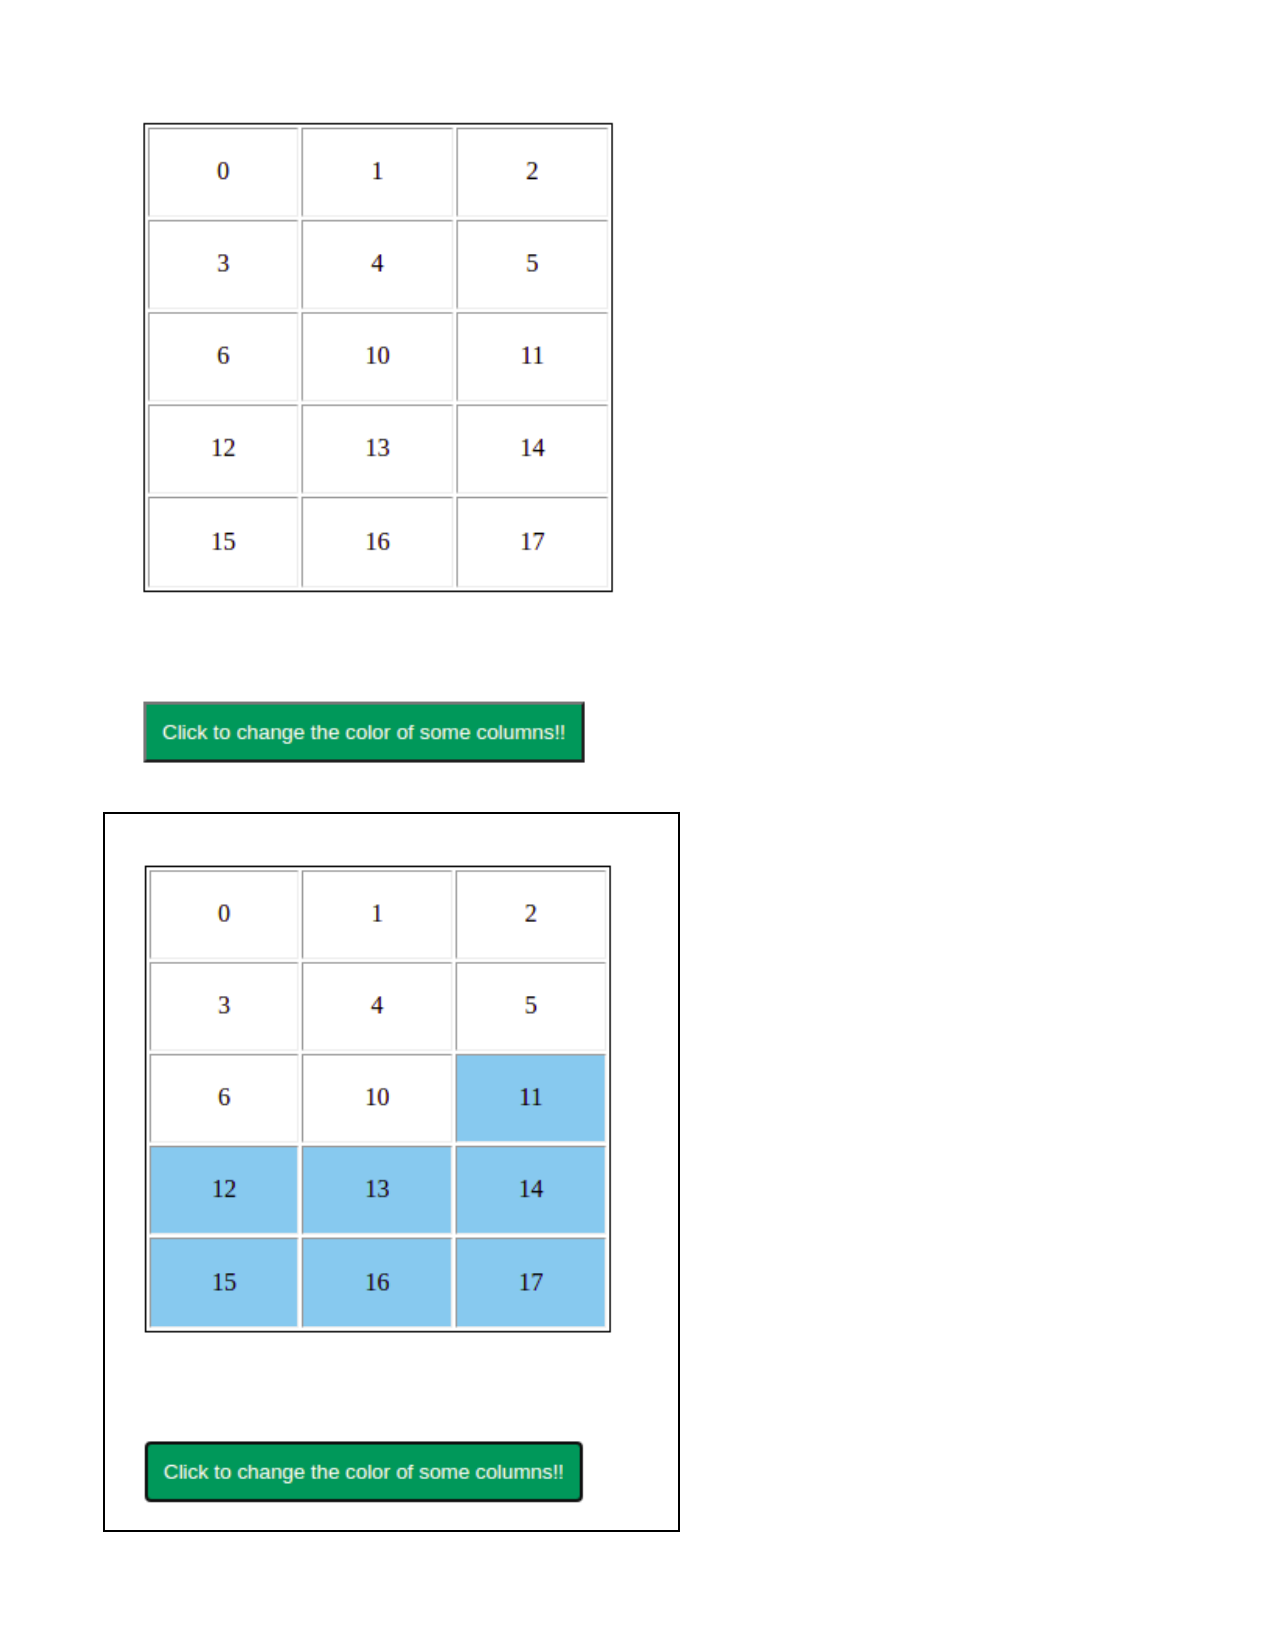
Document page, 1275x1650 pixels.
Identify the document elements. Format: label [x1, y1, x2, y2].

text [103, 112, 1134, 1532]
picture [103, 112, 639, 808]
picture [105, 814, 678, 1530]
